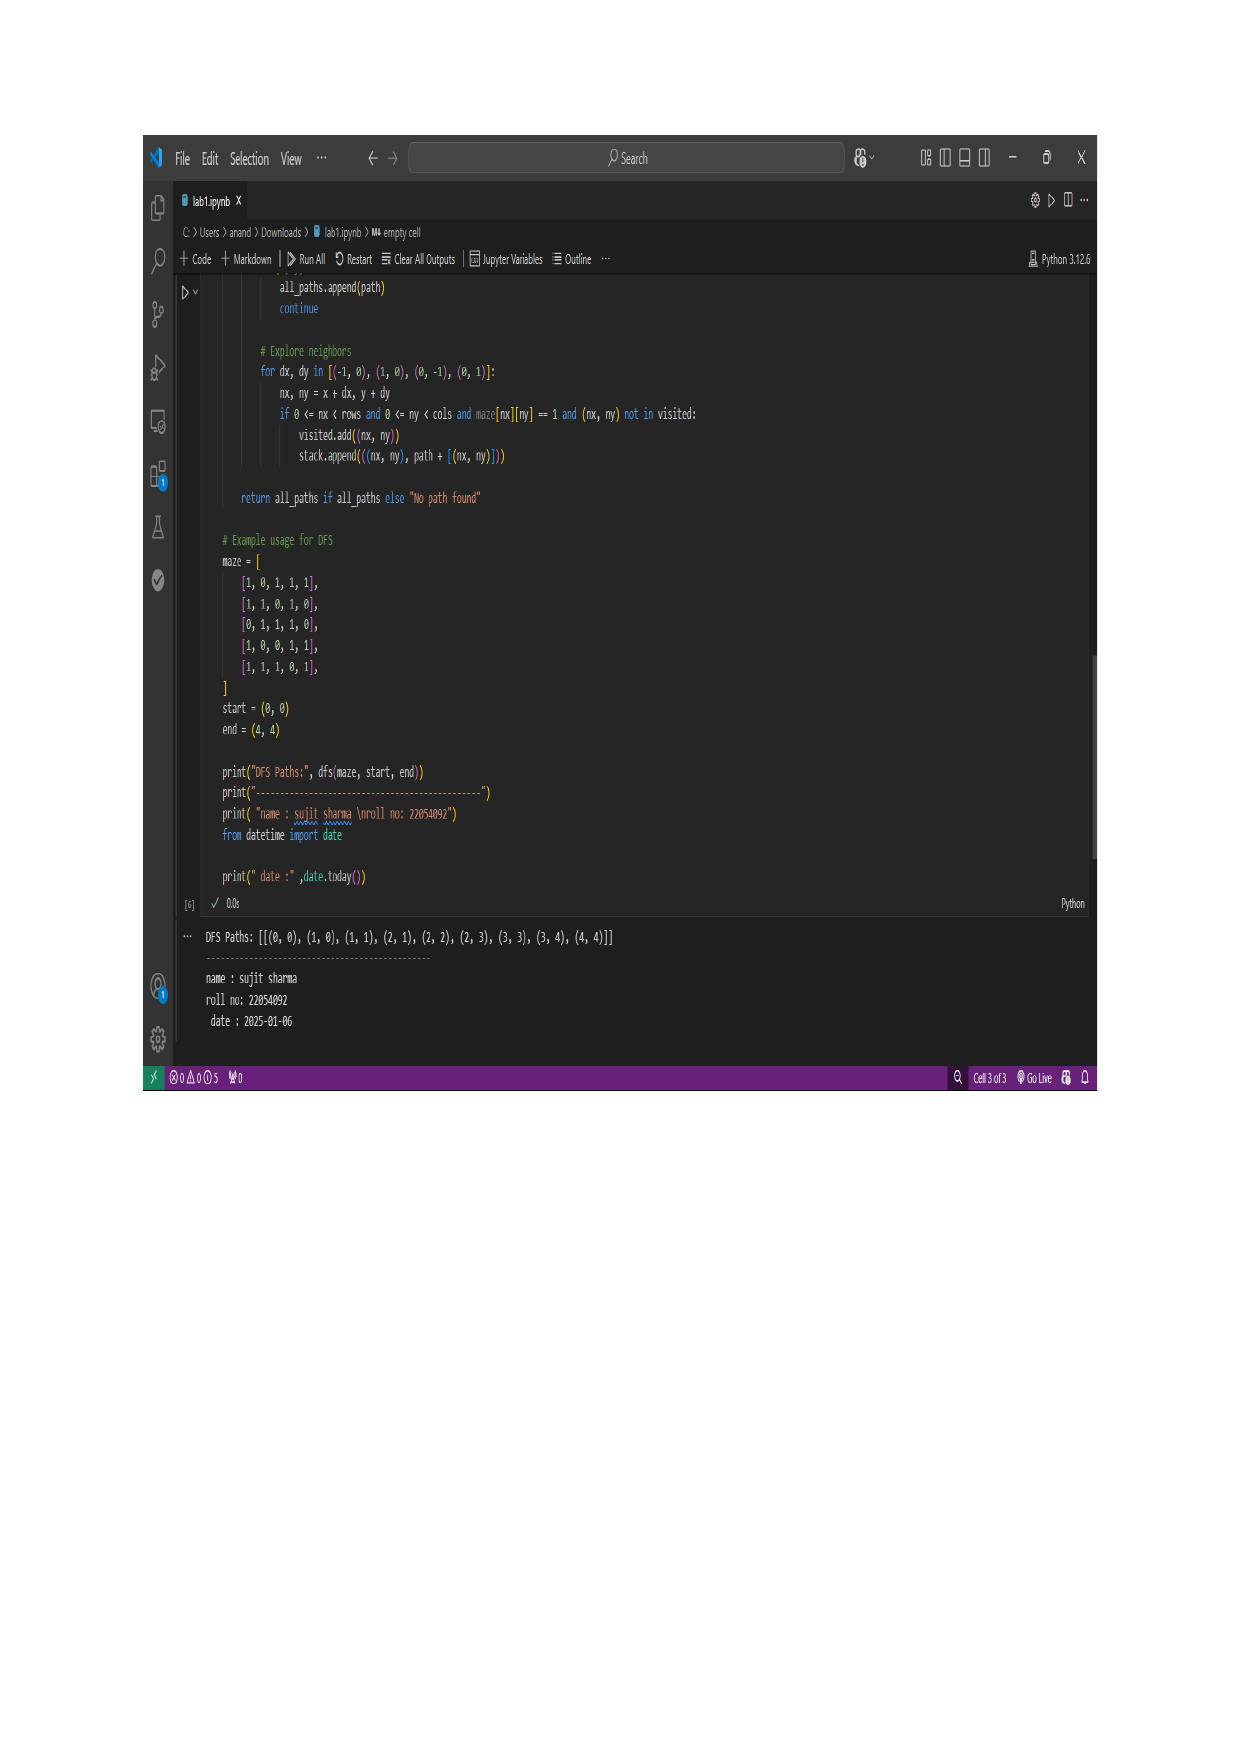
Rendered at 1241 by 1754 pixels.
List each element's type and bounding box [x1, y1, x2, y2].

picture [143, 135, 1098, 1091]
